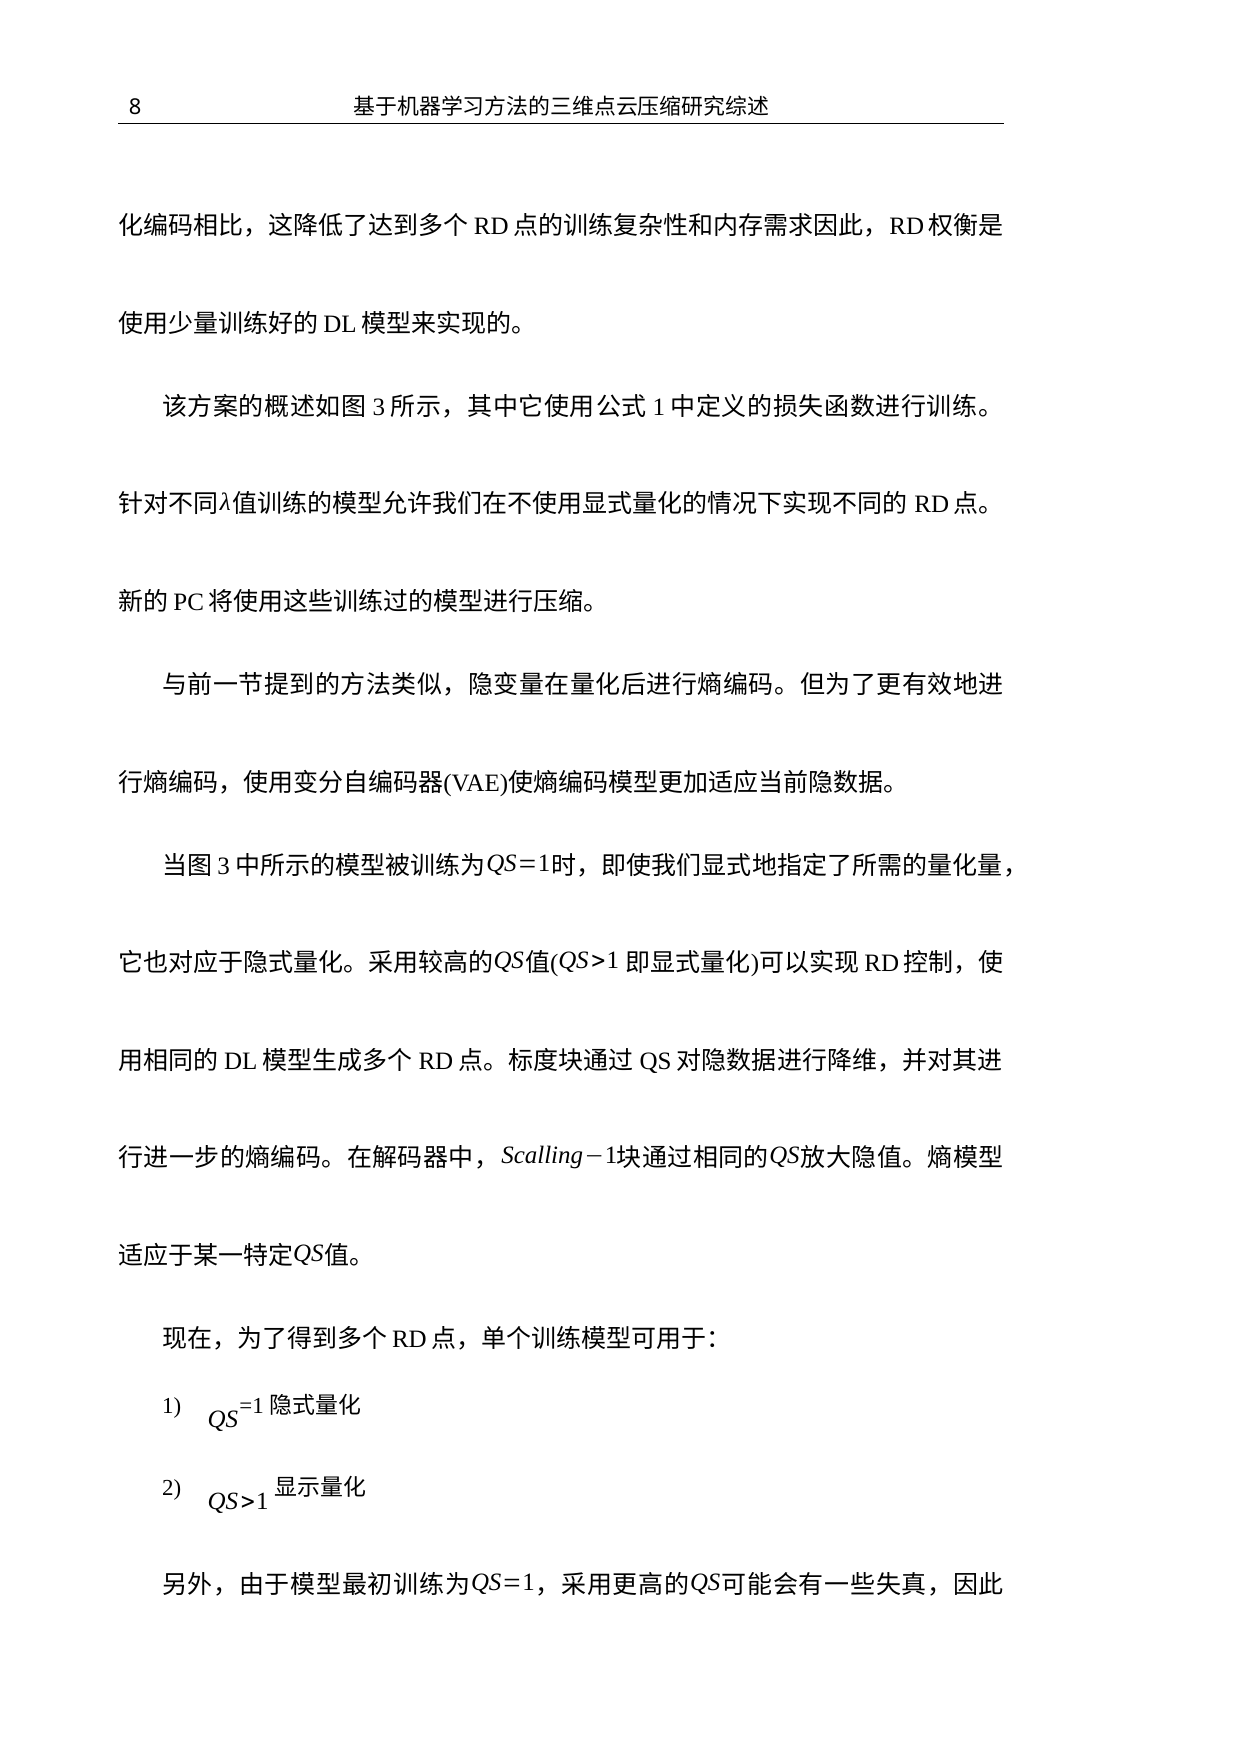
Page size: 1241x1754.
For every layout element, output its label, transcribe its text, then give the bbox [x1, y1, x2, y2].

text 与前一节提到的方法类似，隐变量在量化后进行熵编码。但为了更有效地进行熵编码，使用变分自编码器(VAE)使熵编码模型更加适应当前隐数据。 [118, 650, 1004, 813]
text 另外，由于模型最初训练为，采用更高的可能会有一些失真，因此需要进行隐式和显式的平衡。这种情况的产生是因为使用单个训练过的DL模型对生成的RD点数量有一定的限制。 [118, 1550, 1004, 1615]
text 该方案的概述如图3所示，其中它使用公式1中定义的损失函数进行训练。针对不同值训练的模型允许我们在不使用显式量化的情况下实现不同的RD点。新的PC将使用这些训练过的模型进行压缩。 [118, 372, 1004, 632]
text 尽管隐式量化方法需要为每个所需的RD点训练多个DL模型，但它的性能明显优于显式量化。文献[2]中的方案建议使用隐式和显式量化的组合，与纯隐式量化编码相比，这降低了达到多个RD点的训练复杂性和内存需求因此，RD权衡是使用少量训练好的DL模型来实现的。 [118, 191, 1004, 354]
text 当图3中所示的模型被训练为时，即使我们显式地指定了所需的量化量，它也对应于隐式量化。采用较高的值( 即显式量化)可以实现RD控制，使用相同的DL模型生成多个RD点。标度块通过QS对隐数据进行降维，并对其进行进一步的熵编码。在解码器中，块通过相同的放大隐值。熵模型适应于某一特定值。 [118, 831, 1004, 1286]
text 现在，为了得到多个RD点，单个训练模型可用于： [118, 1304, 1004, 1369]
list 显示量化 [162, 1469, 1004, 1534]
list =1 隐式量化 [162, 1387, 1004, 1452]
